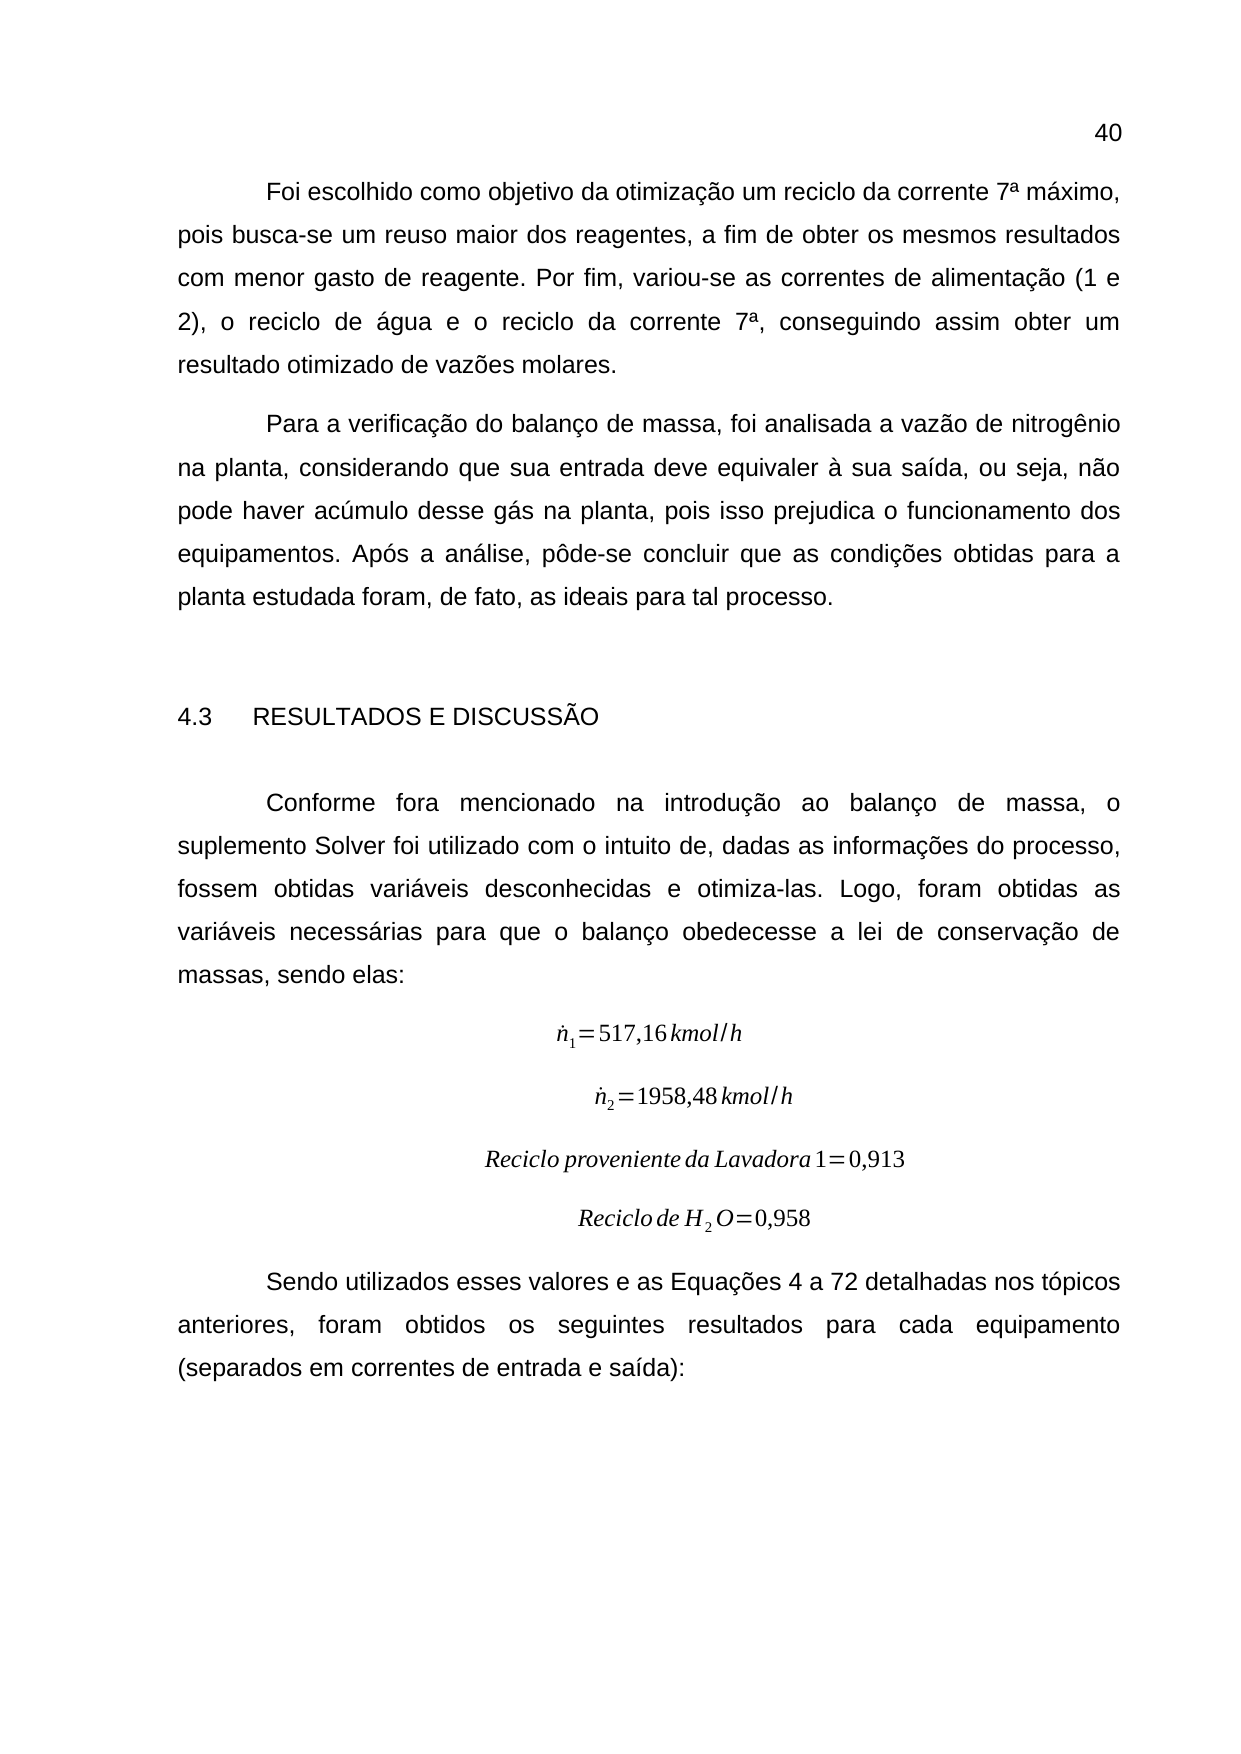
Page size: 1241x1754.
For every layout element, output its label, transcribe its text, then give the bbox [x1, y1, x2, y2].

subtitle RESULTADOS E DISCUSSÃO [177, 702, 1122, 730]
text Foi escolhido como objetivo da otimização um reciclo da corrente 7ª máximo, pois busca-se um reuso maior dos reagentes, a fim de obter os mesmos resultados com menor gasto de reagente. Por fim, variou-se as correntes de alimentação (1 e 2), o reciclo de água e o reciclo da corrente 7ª, conseguindo assim obter um resultado otimizado de vazões molares. [177, 177, 1122, 378]
text Conforme fora mencionado na introdução ao balanço de massa, o suplemento Solver foi utilizado com o intuito de, dadas as informações do processo, fossem obtidas variáveis desconhecidas e otimiza-las. Logo, foram obtidas as variáveis necessárias para que o balanço obedecesse a lei de conservação de massas, sendo elas: [177, 788, 1122, 989]
text Para a verificação do balanço de massa, foi analisada a vazão de nitrogênio na planta, considerando que sua entrada deve equivaler à sua saída, ou seja, não pode haver acúmulo desse gás na planta, pois isso prejudica o funcionamento dos equipamentos. Após a análise, pôde-se concluir que as condições obtidas para a planta estudada foram, de fato, as ideais para tal processo. [177, 409, 1122, 611]
text Sendo utilizados esses valores e as Equações 4 a 72 detalhadas nos tópicos anteriores, foram obtidos os seguintes resultados para cada equipamento (separados em correntes de entrada e saída): [177, 1267, 1122, 1382]
